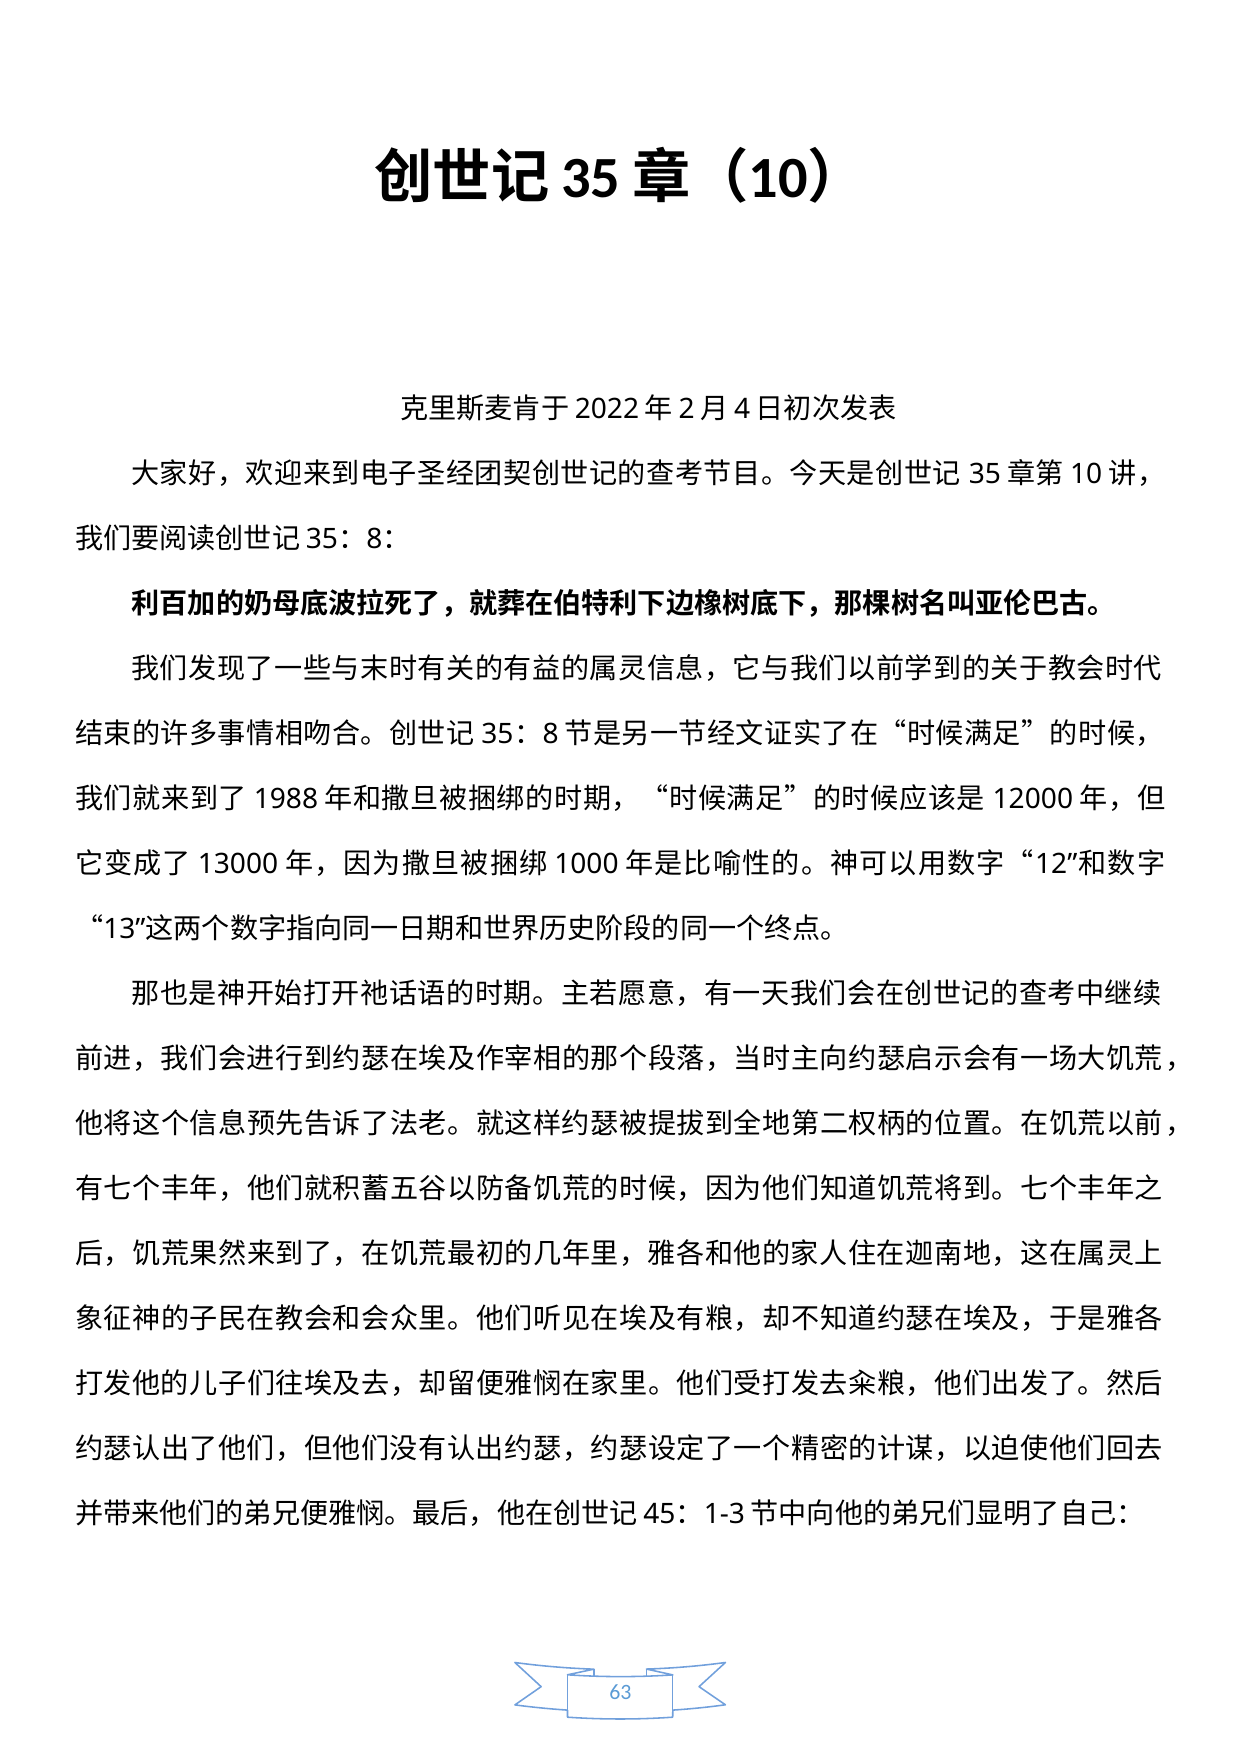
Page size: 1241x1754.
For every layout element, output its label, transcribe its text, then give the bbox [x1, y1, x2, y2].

text 大家好，欢迎来到电子圣经团契创世记的查考节目。今天是创世记35章第10讲，我们要阅读创世记35：8： [75, 439, 1165, 569]
text 我们发现了一些与末时有关的有益的属灵信息，它与我们以前学到的关于教会时代结束的许多事情相吻合。创世记35：8节是另一节经文证实了在“时候满足”的时候，我们就来到了1988年和撒旦被捆绑的时期，“时候满足”的时候应该是12000年，但它变成了13000年，因为撒旦被捆绑1000年是比喻性的。神可以用数字“12”和数字“13”这两个数字指向同一日期和世界历史阶段的同一个终点。 [75, 634, 1165, 959]
text 那也是神开始打开祂话语的时期。主若愿意，有一天我们会在创世记的查考中继续前进，我们会进行到约瑟在埃及作宰相的那个段落，当时主向约瑟启示会有一场大饥荒，他将这个信息预先告诉了法老。就这样约瑟被提拔到全地第二权柄的位置。在饥荒以前，有七个丰年，他们就积蓄五谷以防备饥荒的时候，因为他们知道饥荒将到。七个丰年之后，饥荒果然来到了，在饥荒最初的几年里，雅各和他的家人住在迦南地，这在属灵上象征神的子民在教会和会众里。他们听见在埃及有粮，却不知道约瑟在埃及，于是雅各打发他的儿子们往埃及去，却留便雅悯在家里。他们受打发去籴粮，他们出发了。然后约瑟认出了他们，但他们没有认出约瑟，约瑟设定了一个精密的计谋，以迫使他们回去并带来他们的弟兄便雅悯。最后，他在创世记45：1-3节中向他的弟兄们显明了自己： [75, 959, 1165, 1544]
text 利百加的奶母底波拉死了，就葬在伯特利下边橡树底下，那棵树名叫亚伦巴古。 [75, 569, 1165, 634]
subtitle 创世记35章（10） [75, 123, 1165, 221]
text 克里斯麦肯于2022年2月4日初次发表 [75, 374, 1165, 439]
